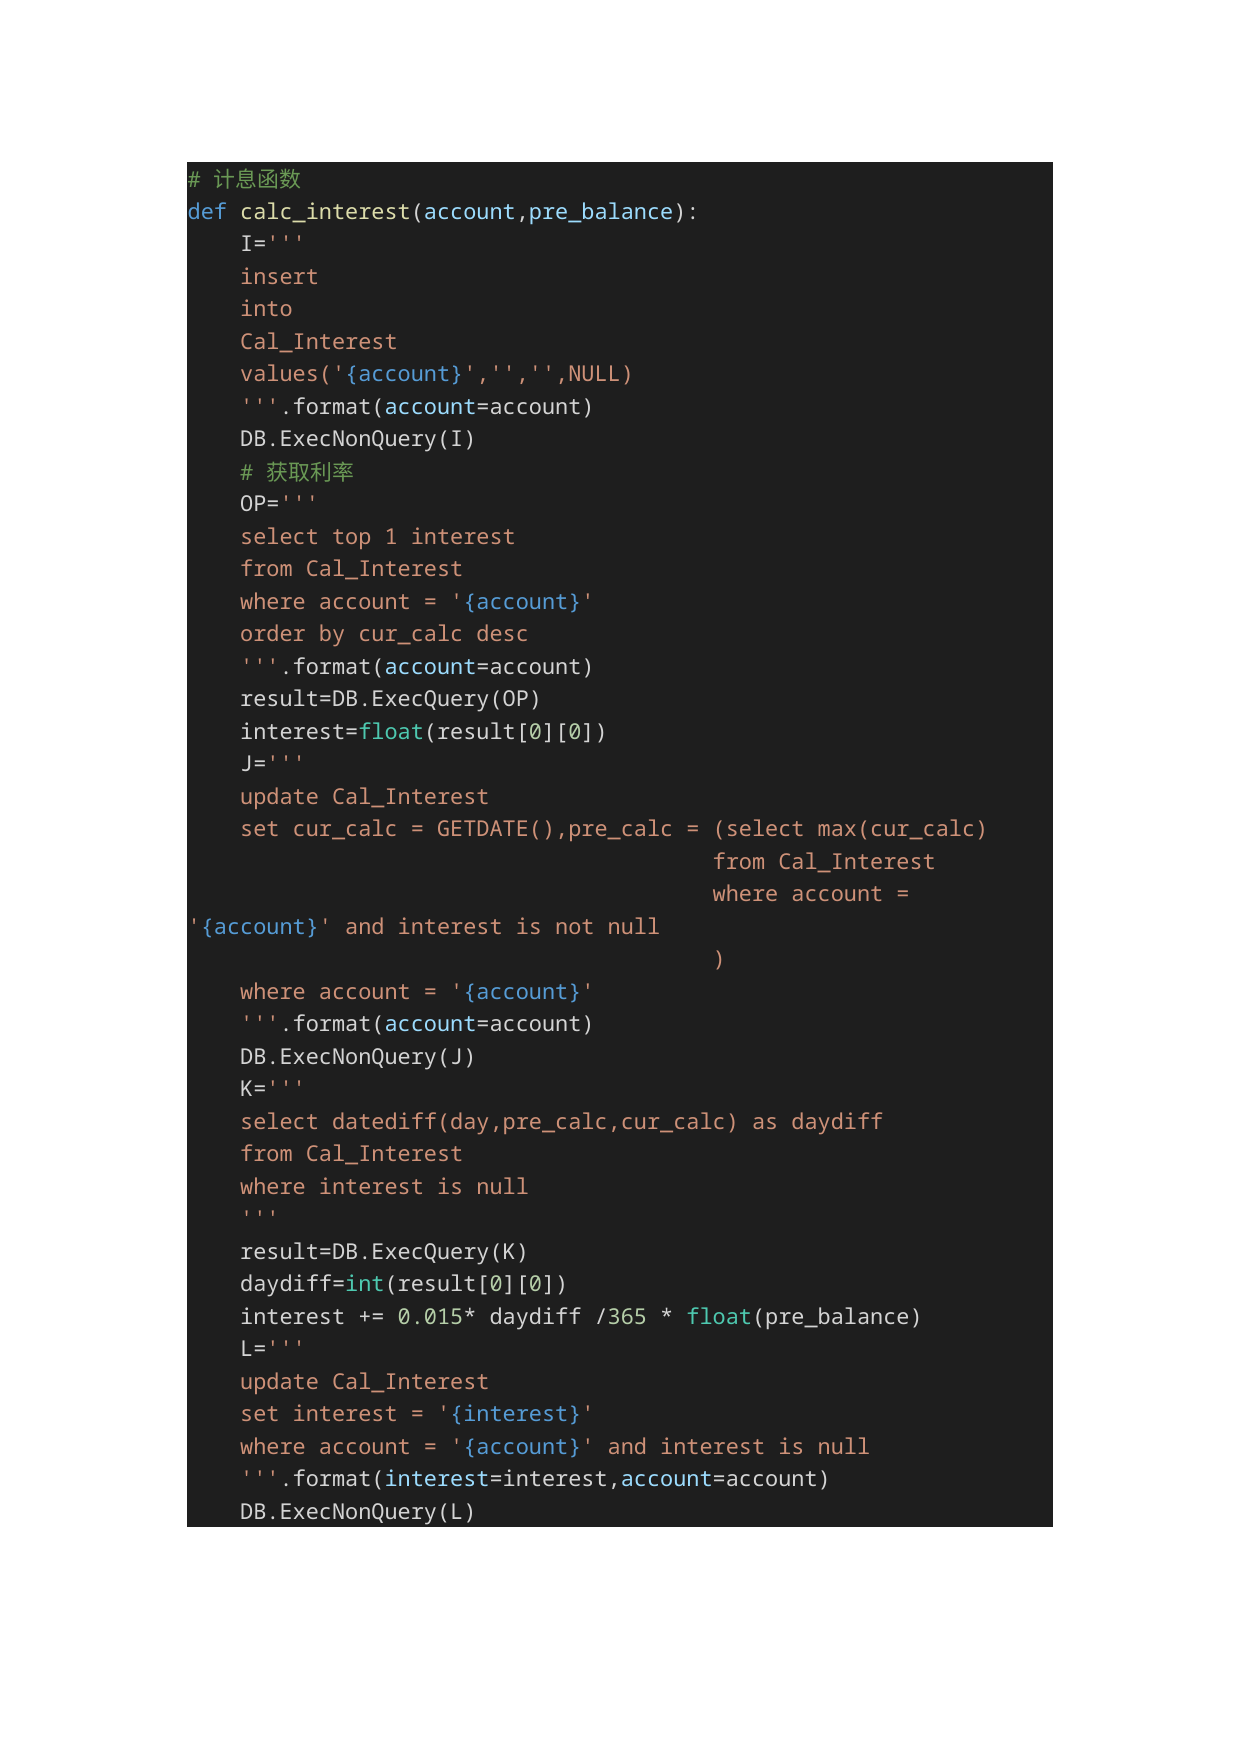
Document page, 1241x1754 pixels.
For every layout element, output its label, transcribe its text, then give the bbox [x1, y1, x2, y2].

text where account = '{account}' and interest is null [187, 1429, 1053, 1462]
text interest += 0.015* daydiff /365 * float(pre_balance) [187, 1299, 1053, 1332]
text '''.format(account=account) [187, 389, 1053, 422]
text set cur_calc = GETDATE(),pre_calc = (select max(cur_calc) [187, 812, 1053, 844]
text J=''' [187, 747, 1053, 779]
text update Cal_Interest [187, 779, 1053, 812]
text DB.ExecNonQuery(L) [187, 1494, 1053, 1527]
text where account = '{account}' and interest is not null [187, 877, 1053, 942]
text where interest is null [187, 1169, 1053, 1202]
text select datediff(day,pre_calc,cur_calc) as daydiff [187, 1104, 1053, 1137]
text insert [187, 259, 1053, 292]
text into [187, 292, 1053, 324]
text # 计息函数 [187, 162, 1053, 194]
text '''.format(account=account) [187, 1007, 1053, 1039]
text # 获取利率 [187, 454, 1053, 487]
text '''.format(account=account) [187, 649, 1053, 682]
text from Cal_Interest [187, 552, 1053, 584]
text result=DB.ExecQuery(OP) [187, 682, 1053, 714]
text set interest = '{interest}' [187, 1397, 1053, 1429]
text order by cur_calc desc [187, 617, 1053, 649]
text values('{account}','','',NULL) [187, 357, 1053, 389]
text def calc_interest(account,pre_balance): [187, 194, 1053, 227]
text from Cal_Interest [187, 1137, 1053, 1169]
text DB.ExecNonQuery(I) [187, 422, 1053, 454]
text where account = '{account}' [187, 584, 1053, 617]
text ) [187, 942, 1053, 974]
text OP=''' [187, 487, 1053, 519]
text from Cal_Interest [187, 844, 1053, 877]
text ''' [187, 1202, 1053, 1234]
text L=''' [187, 1332, 1053, 1364]
text interest=float(result[0][0]) [187, 714, 1053, 747]
text DB.ExecNonQuery(J) [187, 1039, 1053, 1072]
text I=''' [187, 227, 1053, 259]
text K=''' [187, 1072, 1053, 1104]
text Cal_Interest [187, 324, 1053, 357]
text where account = '{account}' [187, 974, 1053, 1007]
text result=DB.ExecQuery(K) [187, 1234, 1053, 1267]
text '''.format(interest=interest,account=account) [187, 1462, 1053, 1494]
text daydiff=int(result[0][0]) [187, 1267, 1053, 1299]
text select top 1 interest [187, 519, 1053, 552]
text update Cal_Interest [187, 1364, 1053, 1397]
